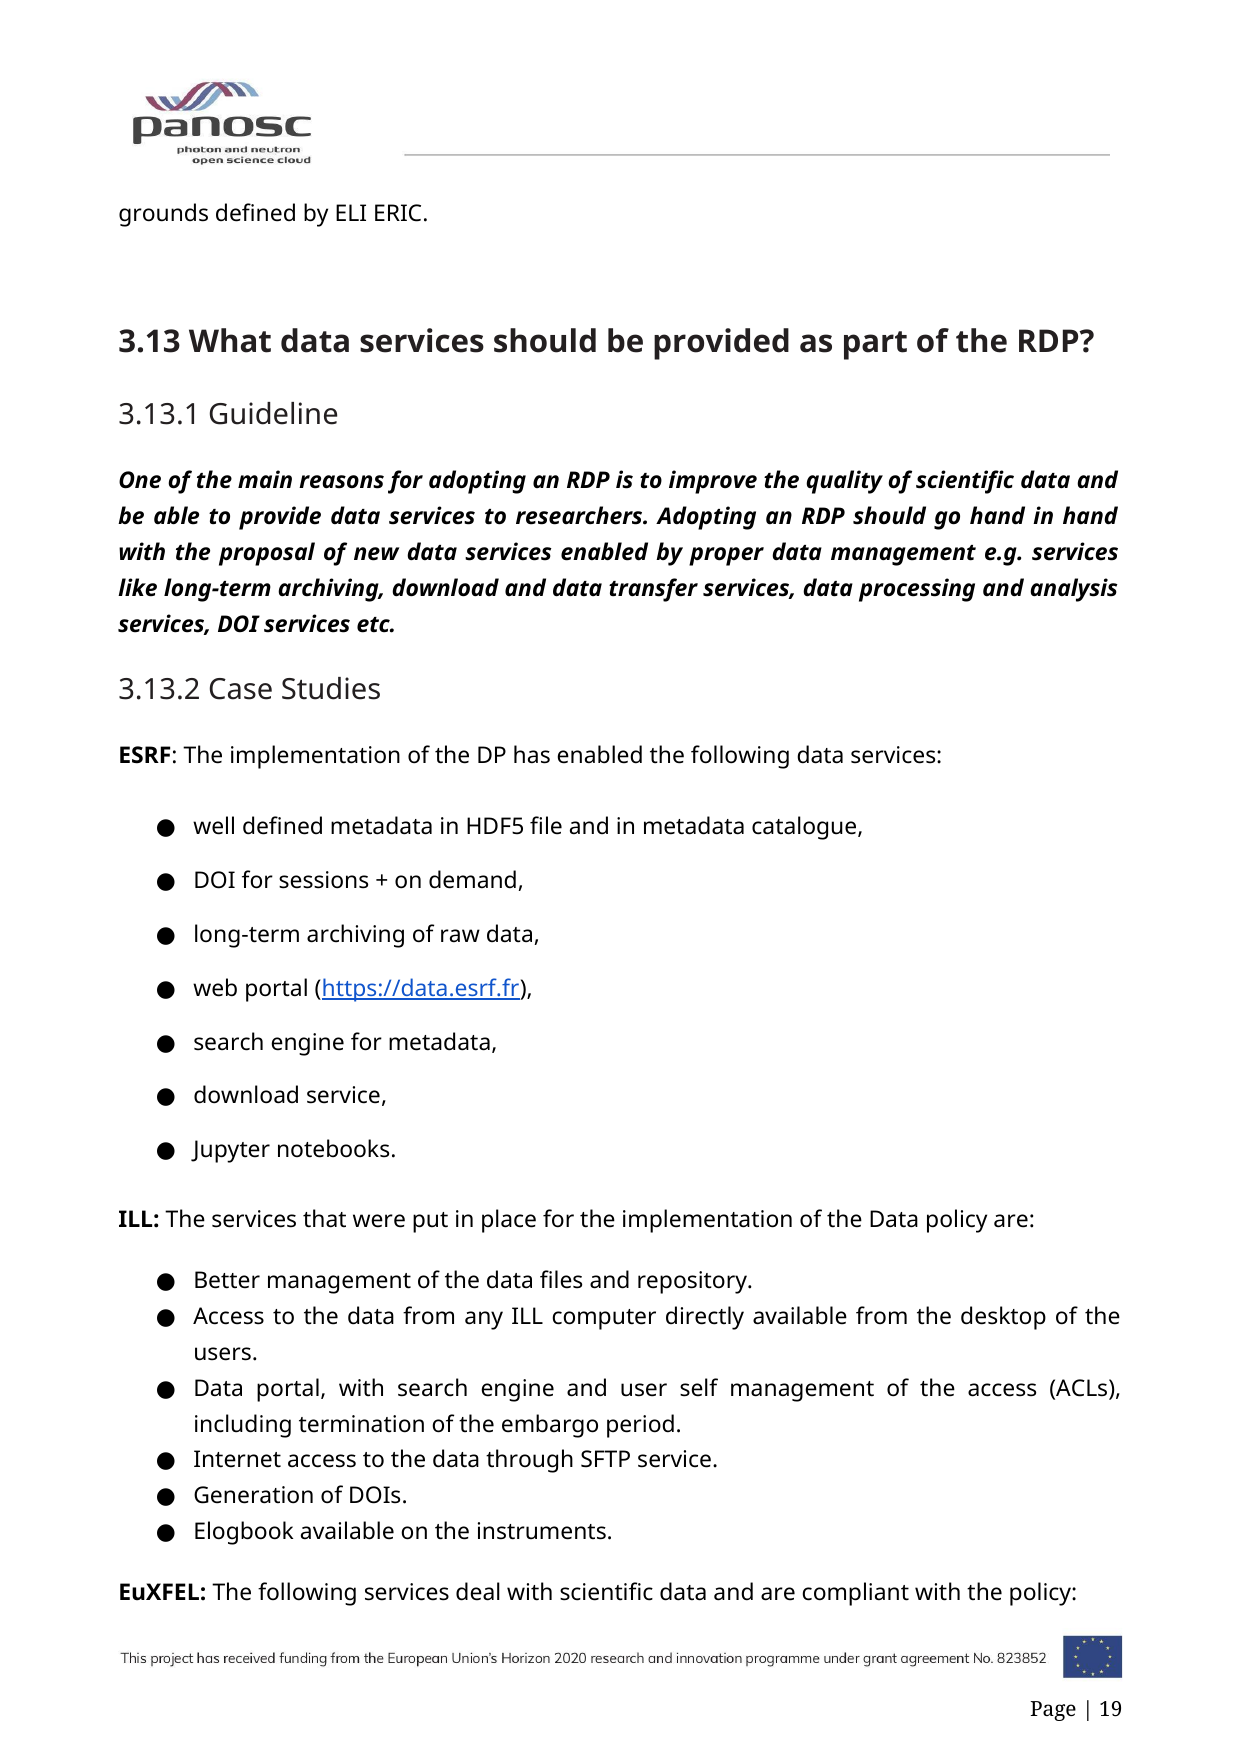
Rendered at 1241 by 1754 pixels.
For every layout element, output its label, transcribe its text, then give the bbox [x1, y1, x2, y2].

list web portal (https://data.esrf.fr), [156, 962, 1122, 1009]
list Access to the data from any ILL computer directly available from the desktop of the users. [156, 1300, 1122, 1367]
picture [118, 60, 1110, 193]
text ILL: The services that were put in place for the implementation of the Data policy are: [118, 1203, 1122, 1234]
text One of the main reasons for adopting an RDP is to improve the quality of scientific data and be able to provide data services to researchers. Adopting an RDP should go hand in hand with the proposal of new data services enabled by proper data management e.g. services like long-term archiving, download and data transfer services, data processing and analysis services, DOI services etc. [118, 464, 1122, 639]
list search engine for metadata, [156, 1016, 1122, 1063]
list well defined metadata in HDF5 file and in metadata catalogue, [156, 800, 1122, 847]
list download service, [156, 1070, 1122, 1117]
list Data portal, with search engine and user self management of the access (ACLs), including termination of the embargo period. [156, 1372, 1122, 1439]
text ELI: An extension of the embargo period under the conditions and based on legitimate grounds defined by ELI ERIC. [118, 197, 1122, 229]
subtitle 3.13 What data services should be provided as part of the RDP? [118, 319, 1122, 362]
list Elogbook available on the instruments. [156, 1515, 1122, 1547]
subtitle 3.13.2 Case Studies [118, 668, 1122, 708]
list DOI for sessions + on demand, [156, 854, 1122, 901]
list long-term archiving of raw data, [156, 908, 1122, 955]
subtitle 3.13.1 Guideline [118, 393, 1122, 433]
list Generation of DOIs. [156, 1479, 1122, 1511]
picture [118, 1619, 1123, 1695]
list Internet access to the data through SFTP service. [156, 1443, 1122, 1475]
list Jupyter notebooks. [156, 1124, 1122, 1171]
list Better management of the data files and repository. [156, 1264, 1122, 1295]
text EuXFEL: The following services deal with scientific data and are compliant with the policy: [118, 1576, 1122, 1607]
text ESRF: The implementation of the DP has enabled the following data services: [118, 739, 1122, 770]
